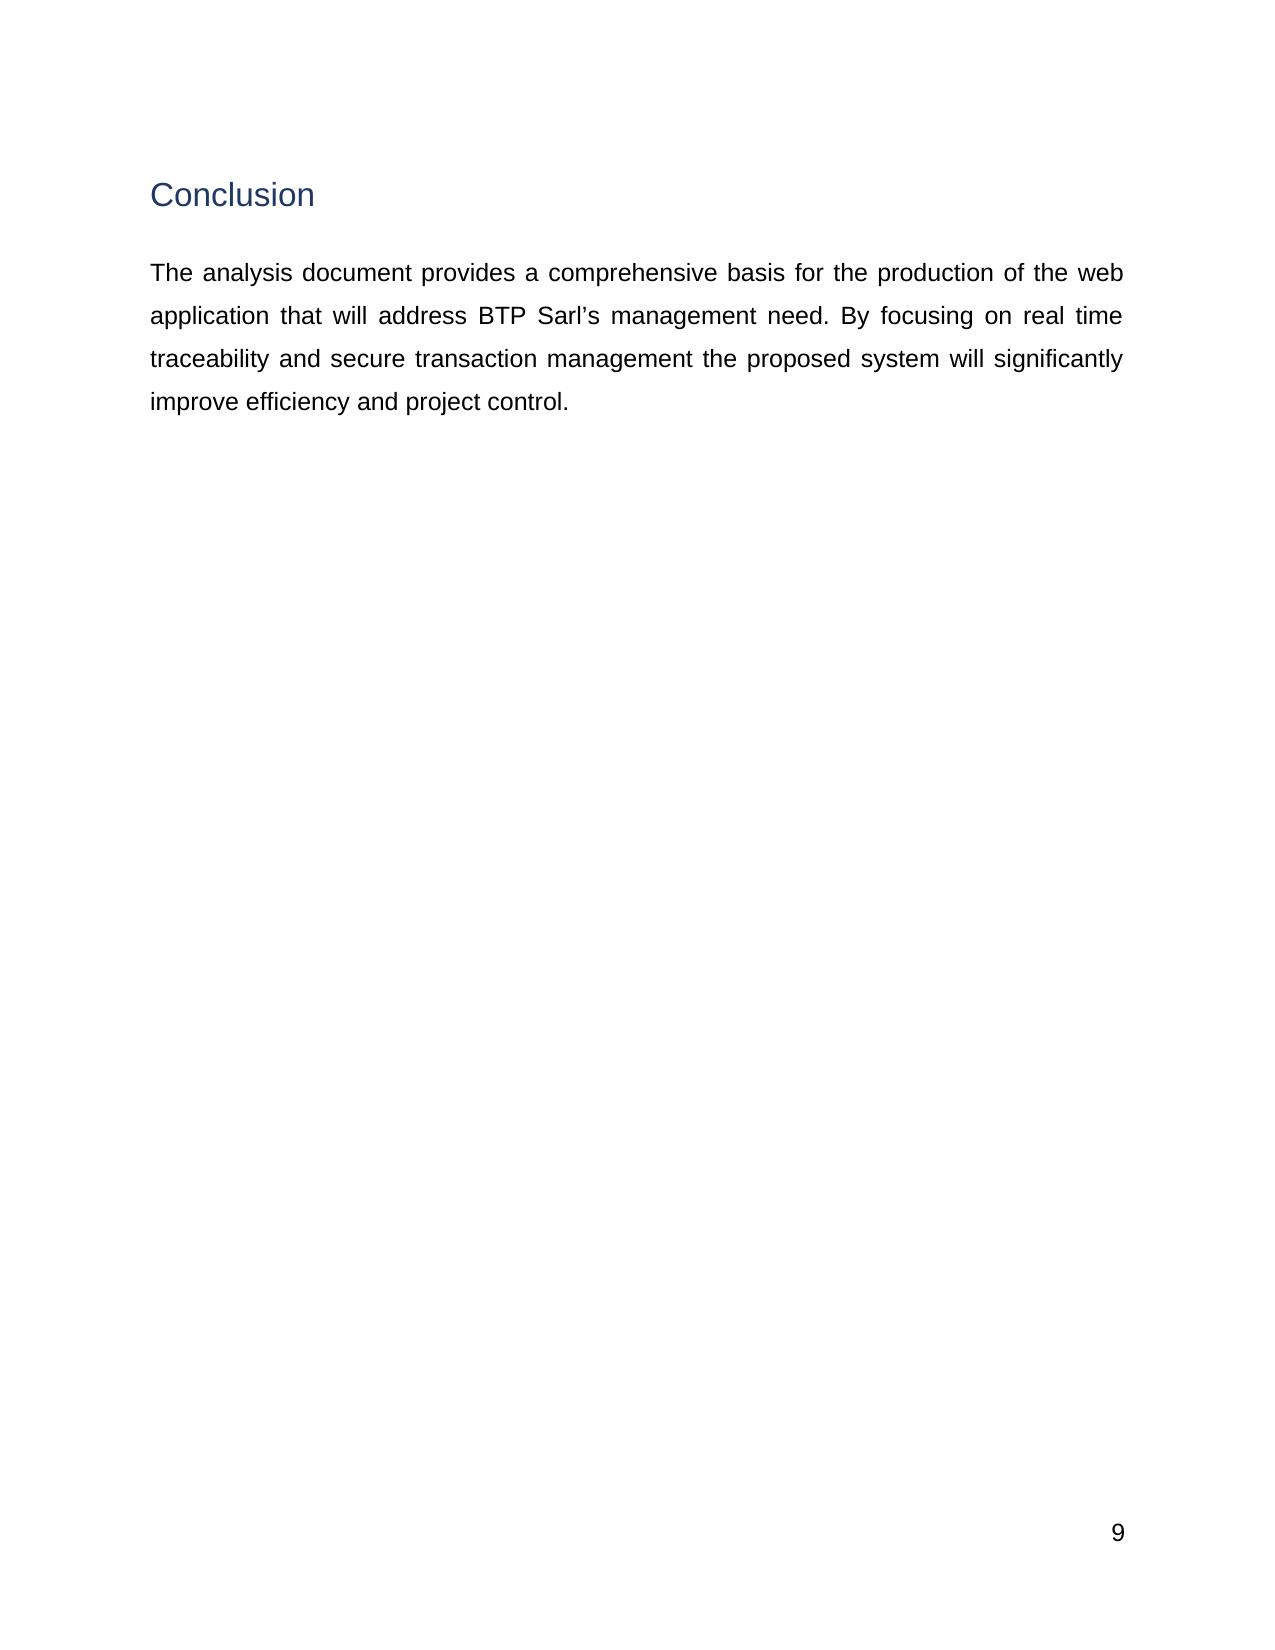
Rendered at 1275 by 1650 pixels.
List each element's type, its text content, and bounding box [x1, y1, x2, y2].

subtitle Conclusion [150, 175, 1125, 213]
text The analysis document provides a comprehensive basis for the production of the web application that will address BTP Sarl’s management need. By focusing on real time traceability and secure transaction management the proposed system will significantly improve efficiency and project control. [150, 258, 1125, 416]
